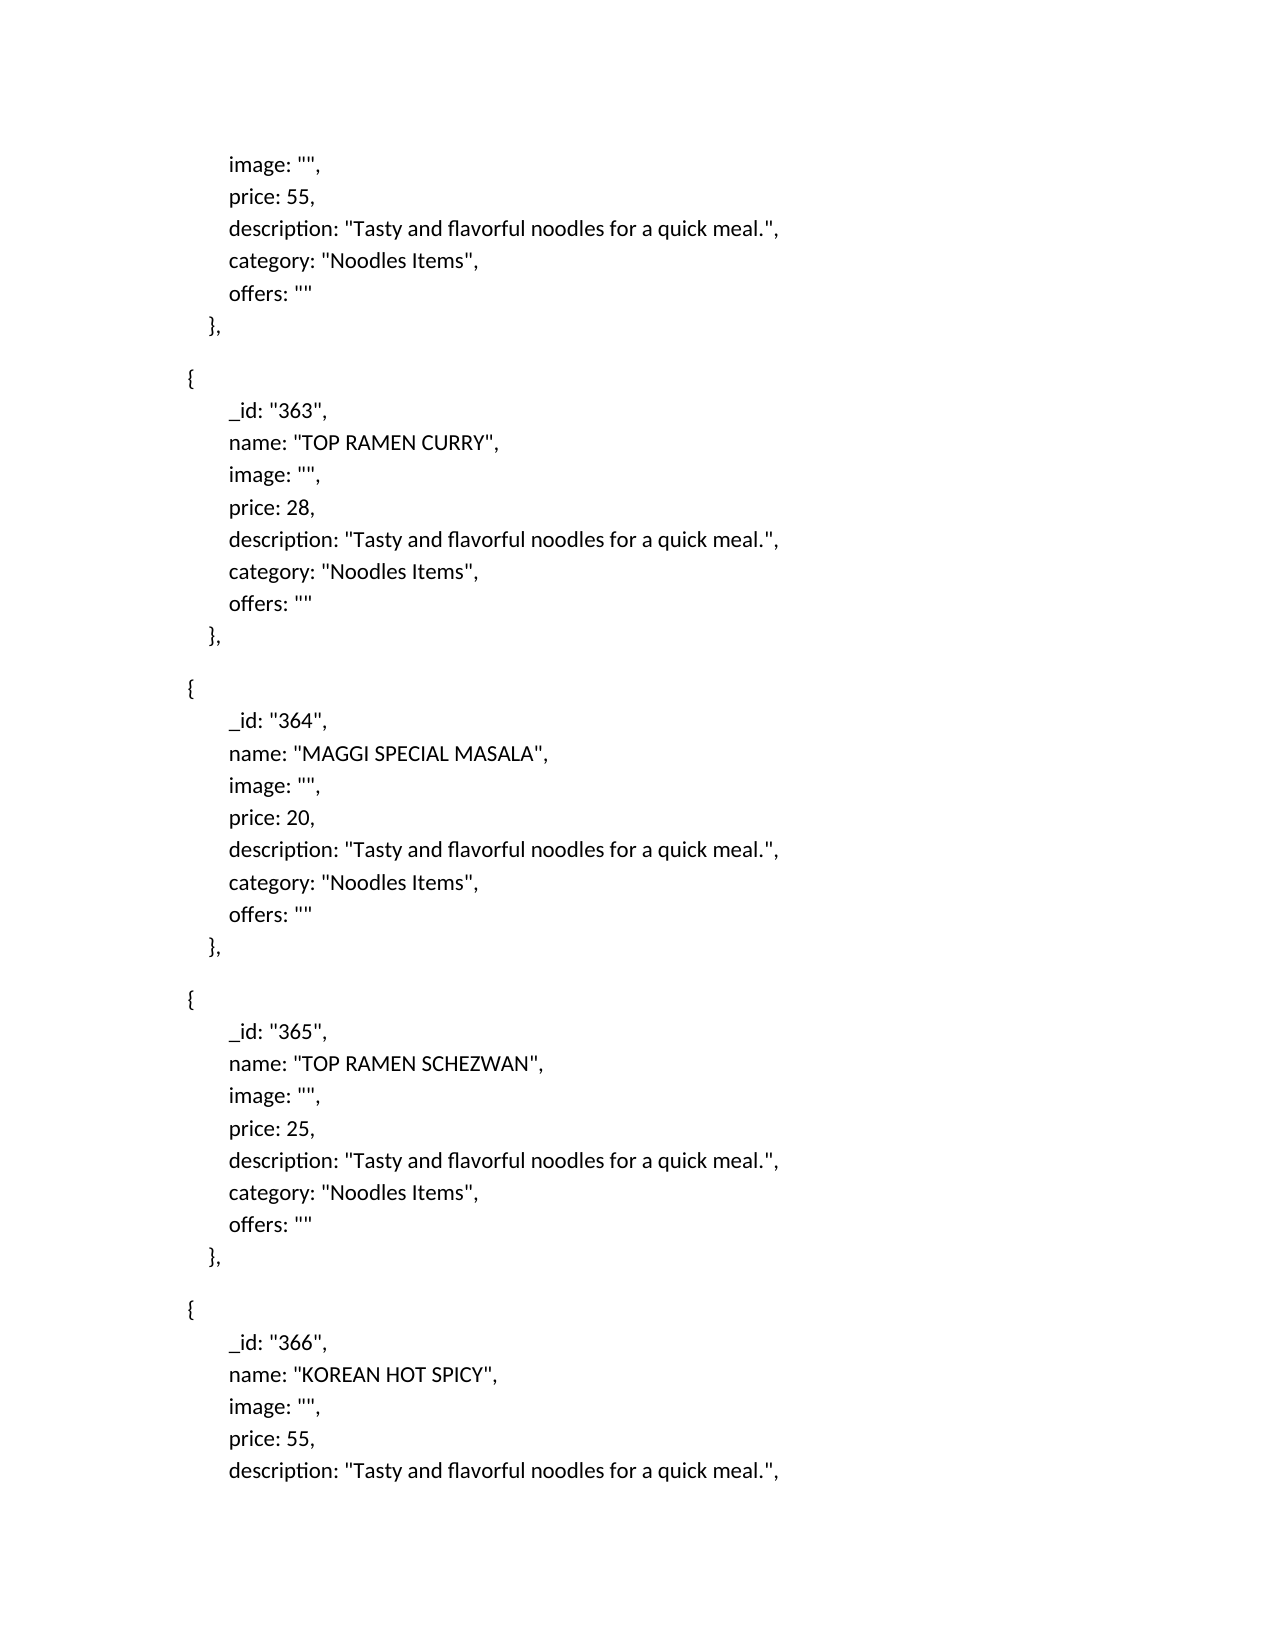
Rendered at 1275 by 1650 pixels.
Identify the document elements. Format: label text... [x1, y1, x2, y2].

text { _id: "363", name: "TOP RAMEN CURRY", image: "", price: 28, description: "Tasty and flavorful noodles for a quick meal.", category: "Noodles Items", offers: "" }, [187, 364, 1087, 649]
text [187, 150, 1087, 339]
text { _id: "365", name: "TOP RAMEN SCHEZWAN", image: "", price: 25, description: "Tasty and flavorful noodles for a quick meal.", category: "Noodles Items", offers: "" }, [187, 985, 1087, 1271]
text { _id: "364", name: "MAGGI SPECIAL MASALA", image: "", price: 20, description: "Tasty and flavorful noodles for a quick meal.", category: "Noodles Items", offers: "" }, [187, 674, 1087, 960]
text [187, 1296, 1087, 1484]
